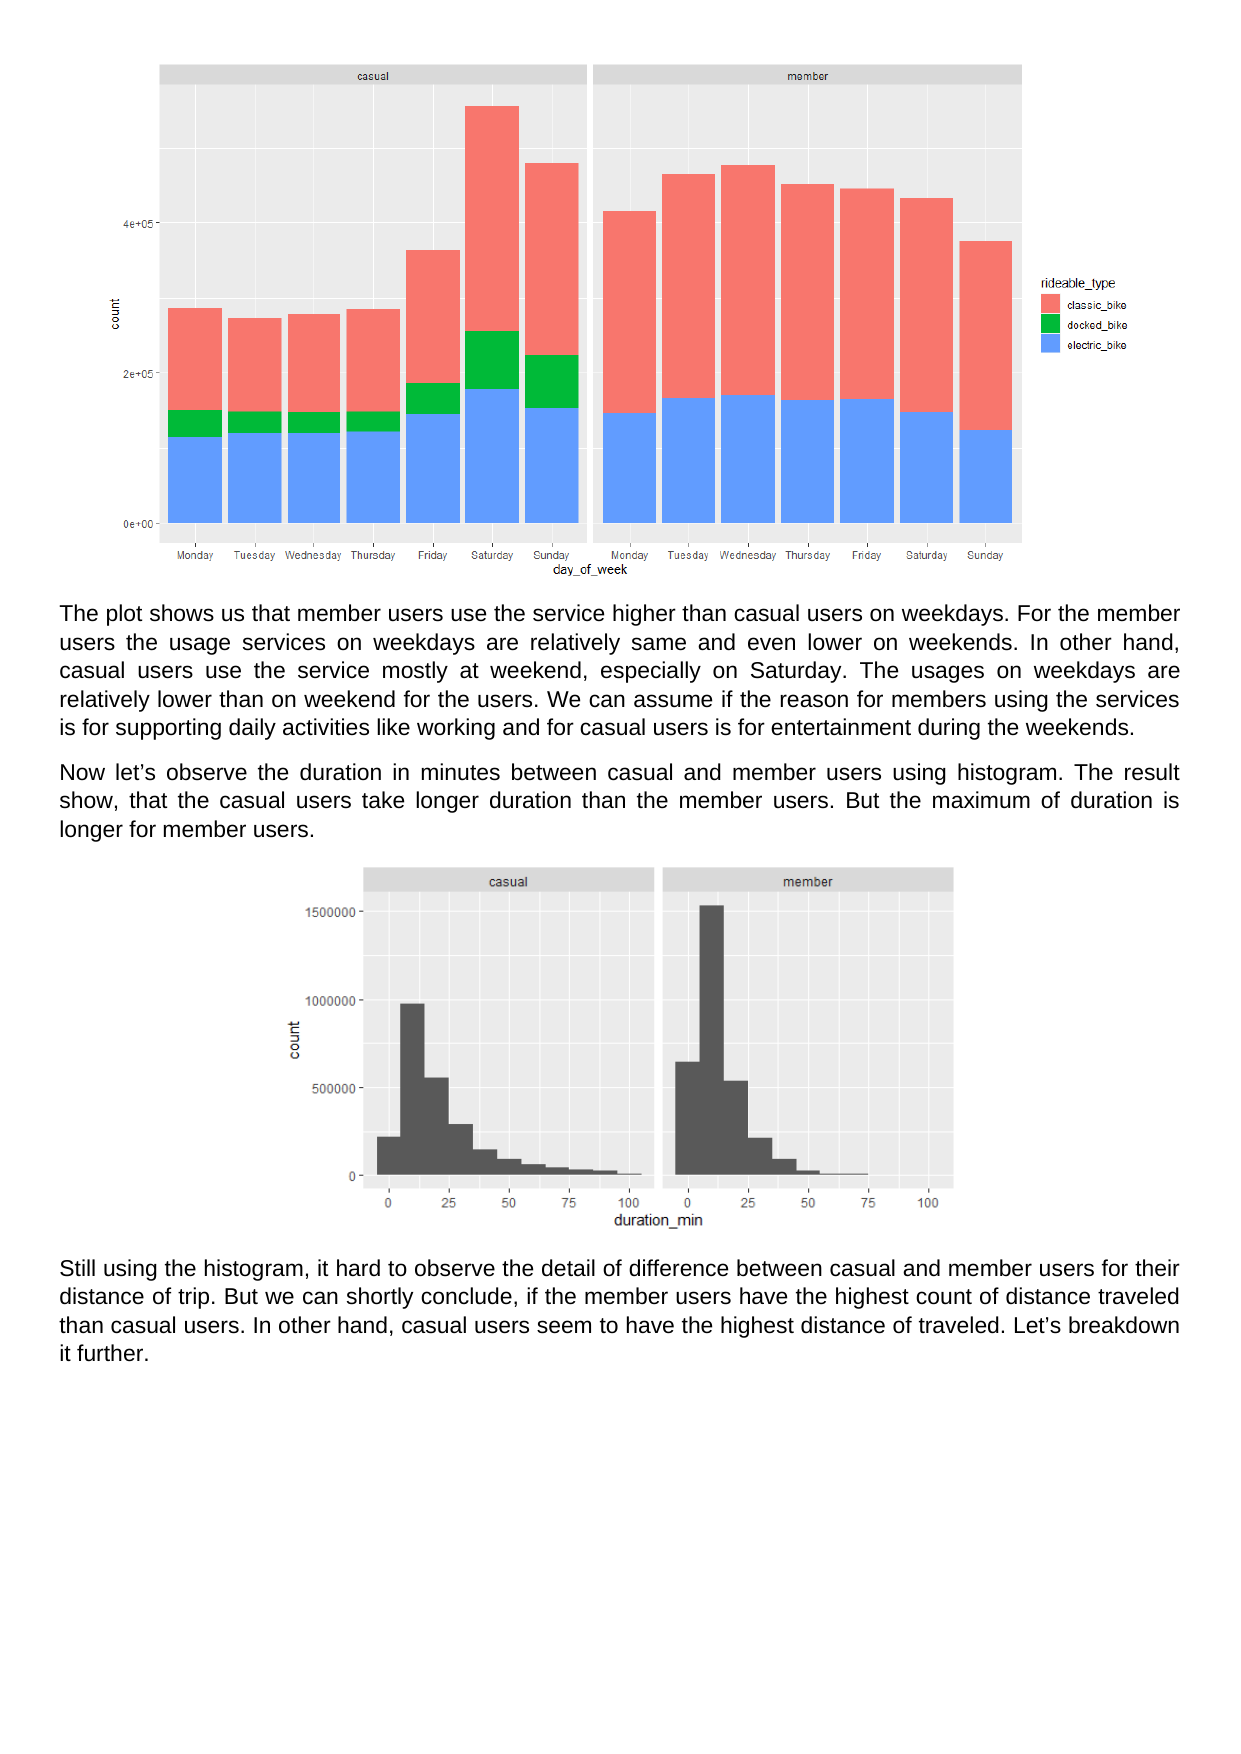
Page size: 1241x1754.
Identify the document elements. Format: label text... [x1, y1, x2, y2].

text The plot shows us that member users use the service higher than casual users on weekdays. For the member users the usage services on weekdays are relatively same and even lower on weekends. In other hand, casual users use the service mostly at weekend, especially on Saturday. The usages on weekdays are relatively lower than on weekend for the users. We can assume if the reason for members using the services is for supporting daily activities like working and for casual users is for entertainment during the weekends. [59, 712, 1181, 740]
picture [278, 861, 962, 1236]
text Still using the histogram, it hard to observe the detail of difference between casual and member users for their distance of trip. But we can shortly conclude, if the member users have the highest count of distance traveled than casual users. In other hand, casual users seem to have the highest distance of traveled. Let’s breakdown it further. [59, 1338, 1181, 1366]
text Now let’s observe the duration in minutes between casual and member users using histogram. The result show, that the casual users take longer duration than the member users. But the maximum of duration is longer for member users. [59, 814, 1181, 842]
picture [101, 59, 1139, 582]
